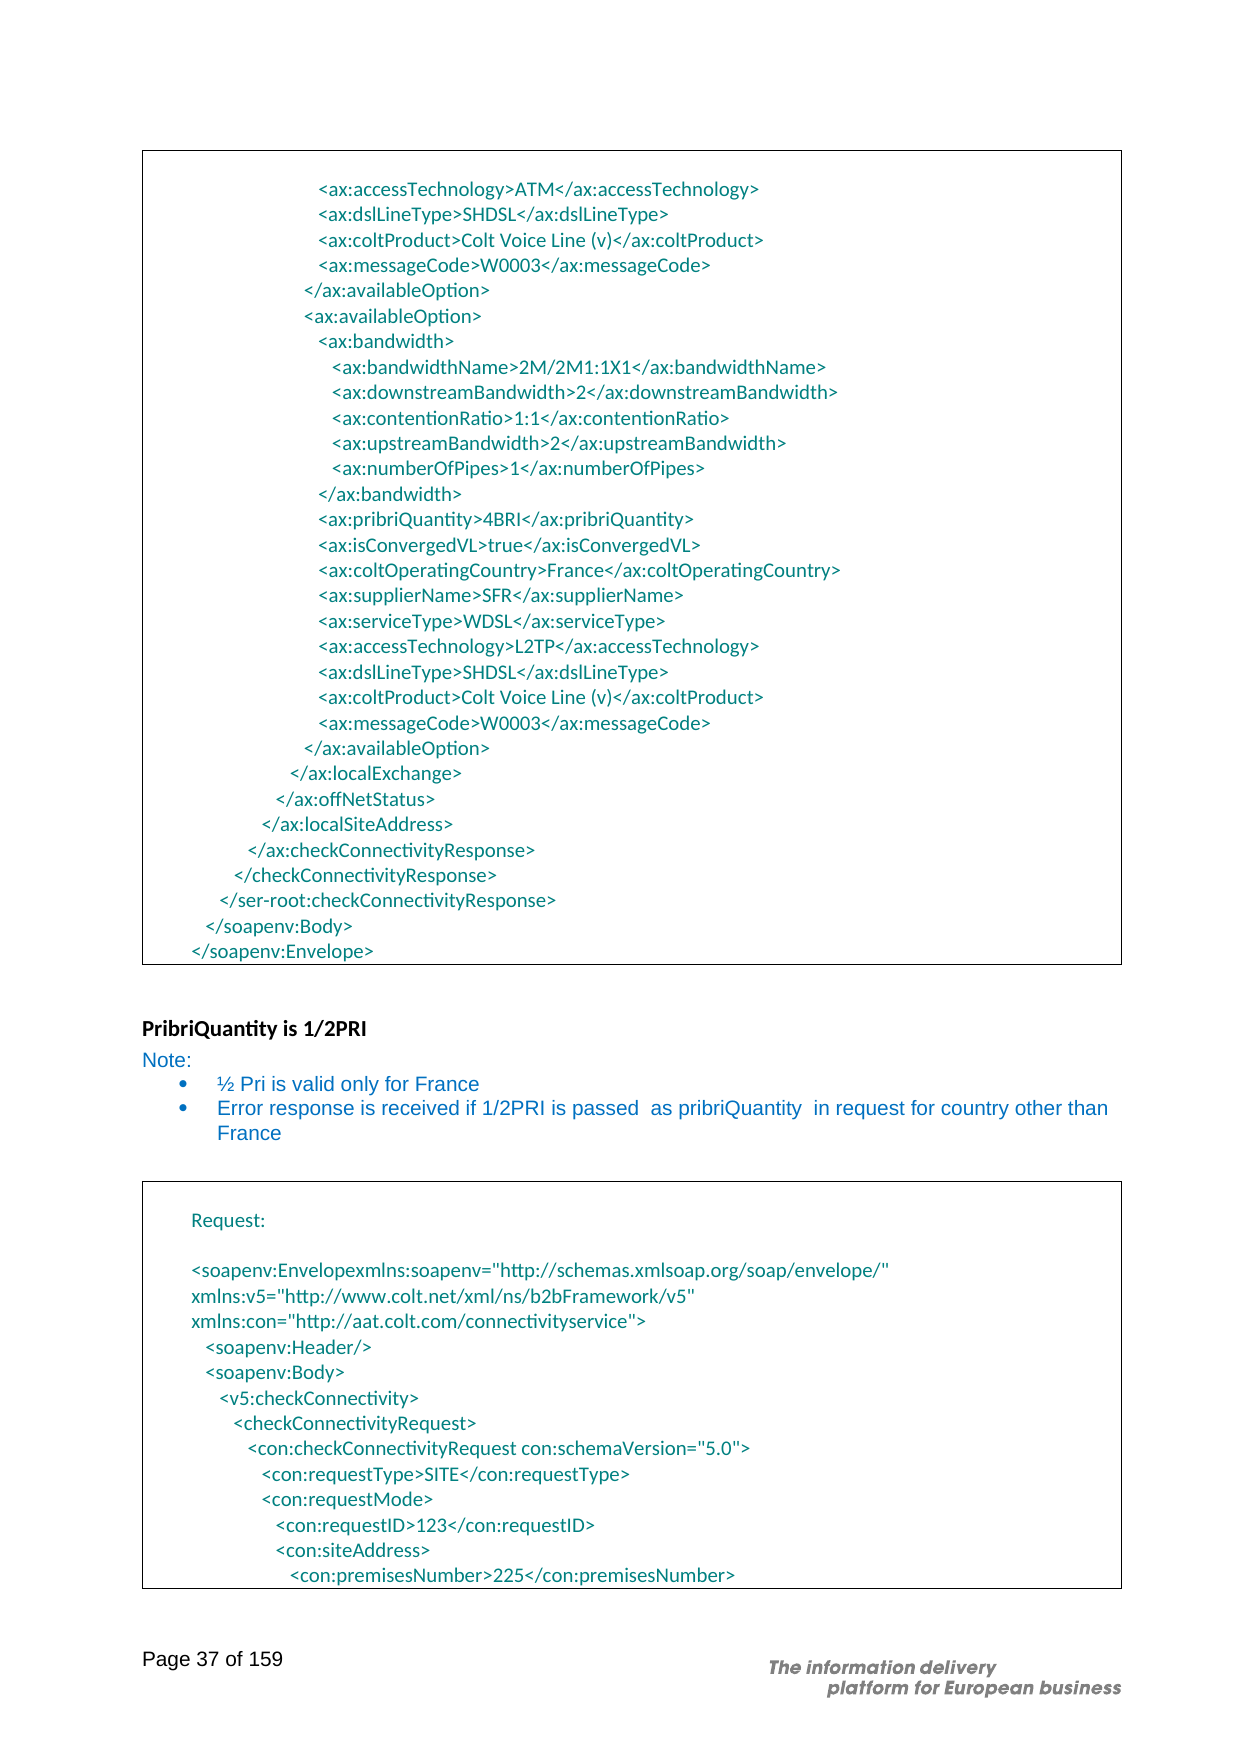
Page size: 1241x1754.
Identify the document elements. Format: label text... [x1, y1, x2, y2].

text Note: [142, 1048, 1122, 1072]
subtitle PribriQuantity is 1/2PRI [142, 1014, 1122, 1042]
list Error response is received if 1/2PRI is passed as pribriQuantity in request for country other than France [179, 1096, 1122, 1144]
list ½ Pri is valid only for France [179, 1072, 1122, 1096]
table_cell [143, 151, 1121, 964]
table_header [143, 1182, 1121, 1588]
